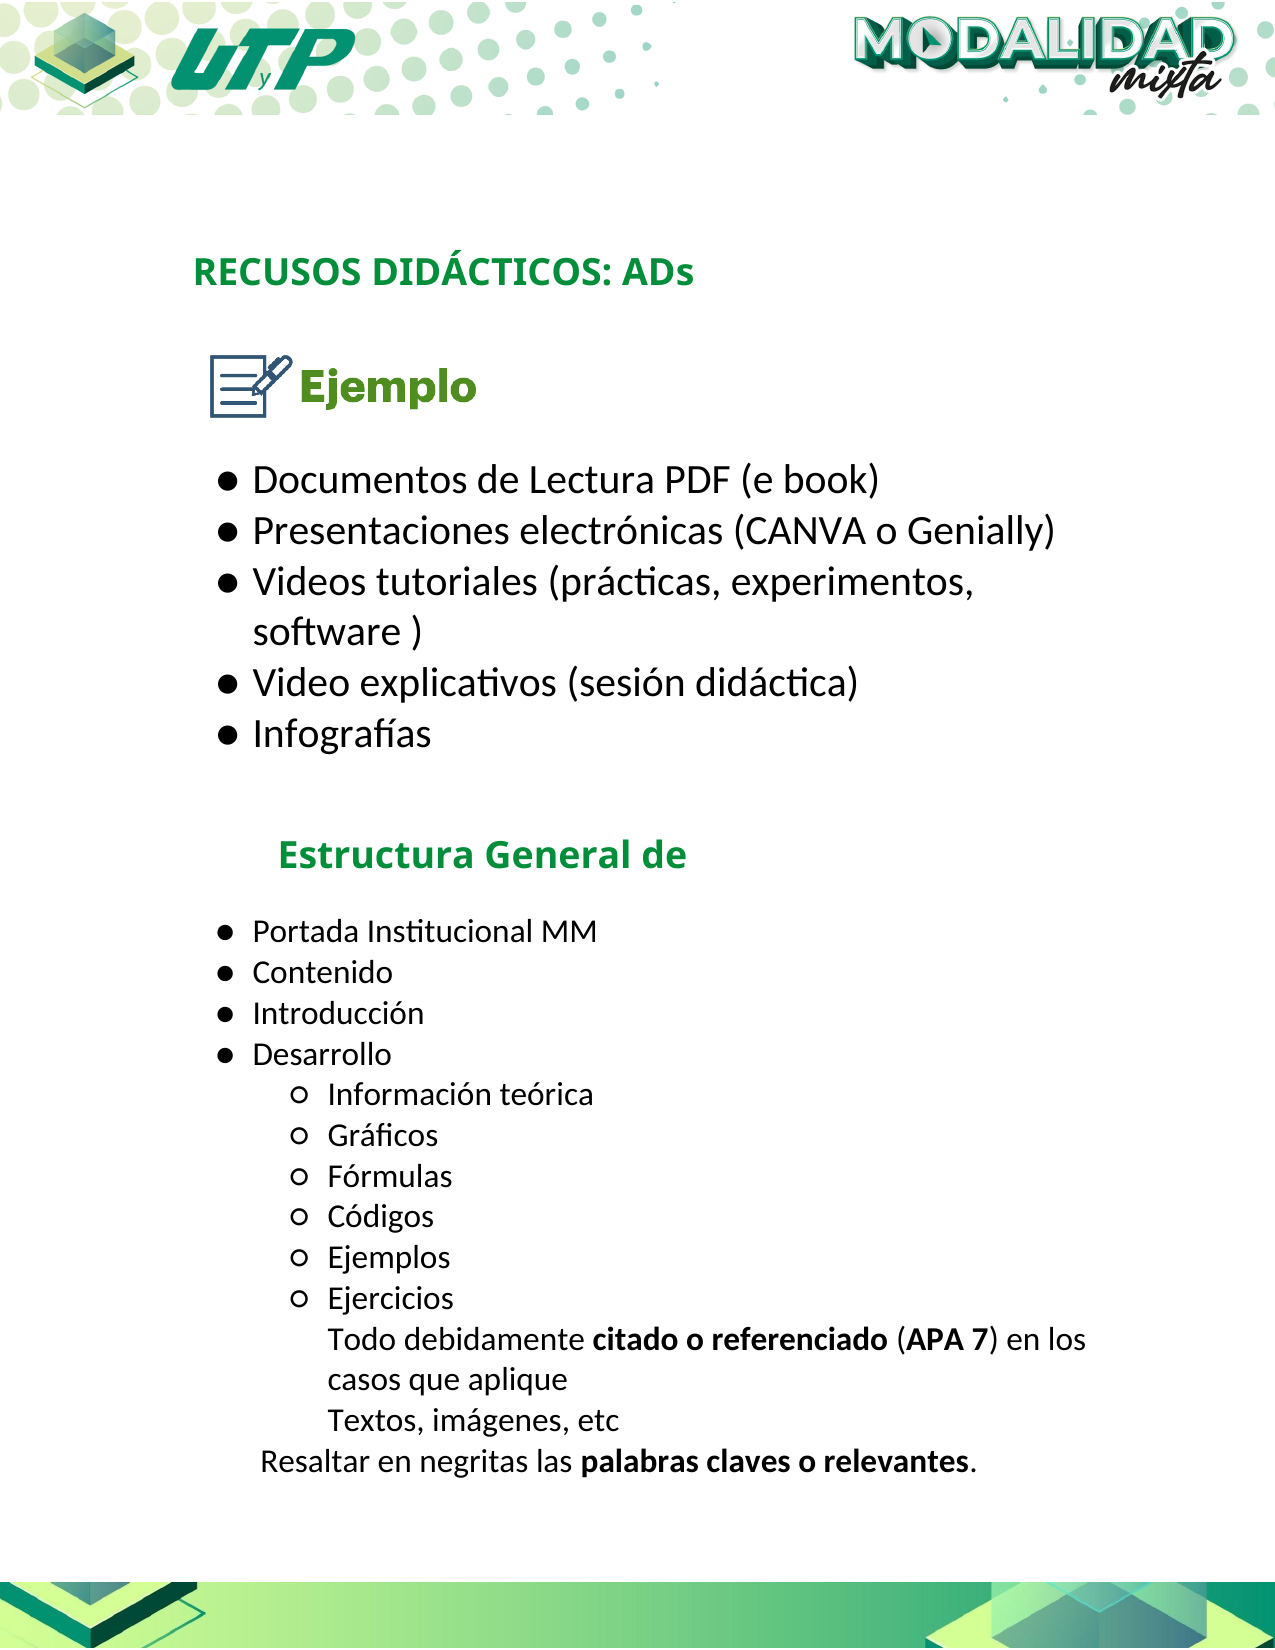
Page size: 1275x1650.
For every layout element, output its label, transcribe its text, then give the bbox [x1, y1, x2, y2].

list Información teórica [290, 1073, 1098, 1114]
text Resaltar en negritas las palabras claves o relevantes. [177, 1440, 1098, 1481]
list Presentaciones electrónicas (CANVA o Genially) [215, 504, 1098, 554]
text Todo debidamente citado o referenciado (APA 7) en los casos que aplique [327, 1318, 1098, 1399]
text Textos, imágenes, etc [327, 1399, 1098, 1440]
list Códigos [290, 1196, 1098, 1236]
list Ejemplos [290, 1236, 1098, 1277]
list Introducción [215, 992, 1098, 1033]
list Documentos de Lectura PDF (e book) [215, 453, 1098, 504]
list Portada Institucional MM [215, 910, 1098, 951]
list Gráficos [290, 1114, 1098, 1155]
picture [0, 2, 1275, 118]
list Videos tutoriales (prácticas, experimentos, software ) [215, 554, 1098, 656]
list Desarrollo [215, 1033, 1098, 1073]
list Fórmulas [290, 1155, 1098, 1196]
list Ejercicios [290, 1277, 1098, 1318]
picture [0, 1582, 1275, 1648]
list Infografías [215, 707, 1098, 758]
list Contenido [215, 951, 1098, 992]
list Video explicativos (sesión didáctica) [215, 656, 1098, 707]
picture [196, 338, 504, 437]
